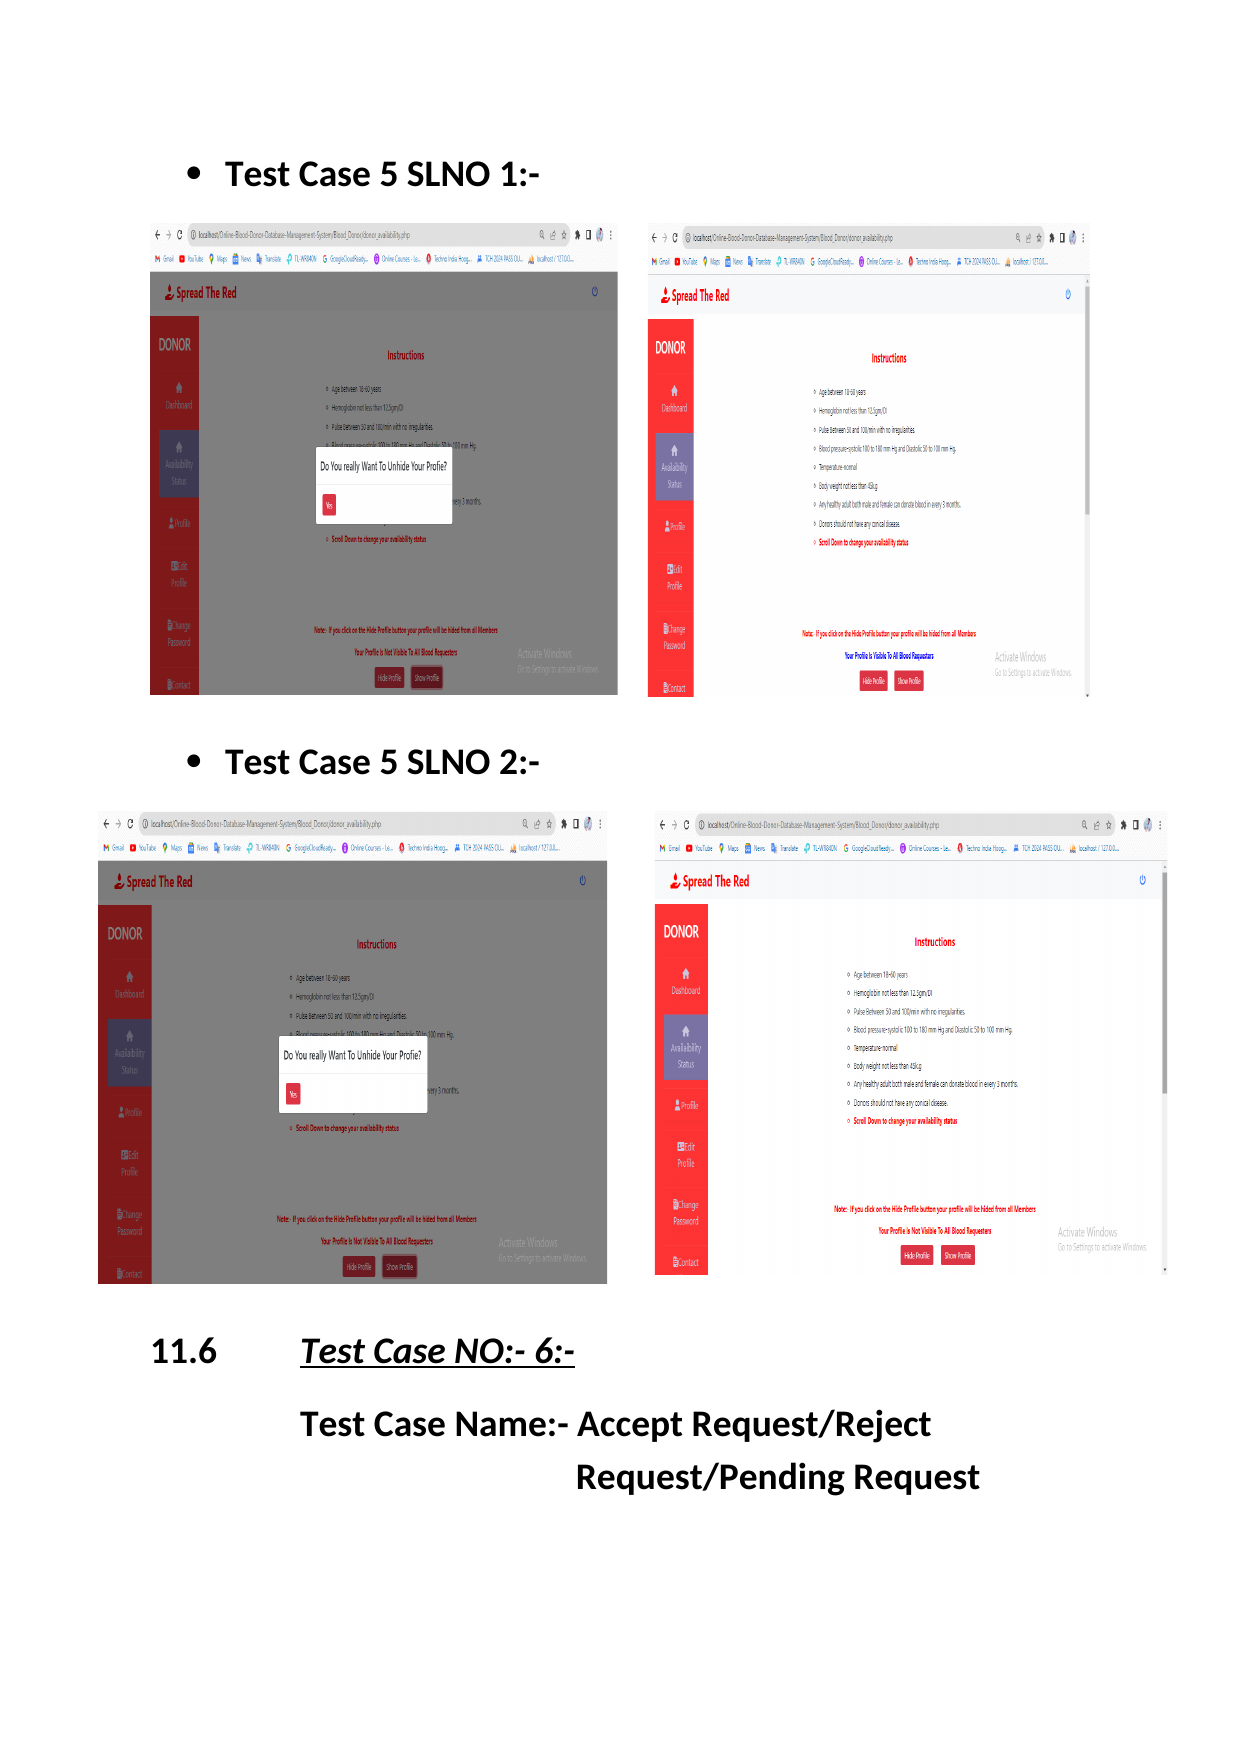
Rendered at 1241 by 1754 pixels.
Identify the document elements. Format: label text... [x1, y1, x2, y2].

list Test Case 5 SLNO 1:- [187, 150, 1090, 196]
picture [150, 223, 618, 695]
picture [654, 811, 1168, 1275]
picture [647, 223, 1090, 697]
text Test Case Name:- Accept Request/Reject Request/Pending Request [150, 1400, 1090, 1499]
list Test Case 5 SLNO 2:- [187, 738, 1090, 784]
picture [98, 811, 608, 1284]
text 11.6 Test Case NO:- 6:- [150, 1327, 1090, 1372]
